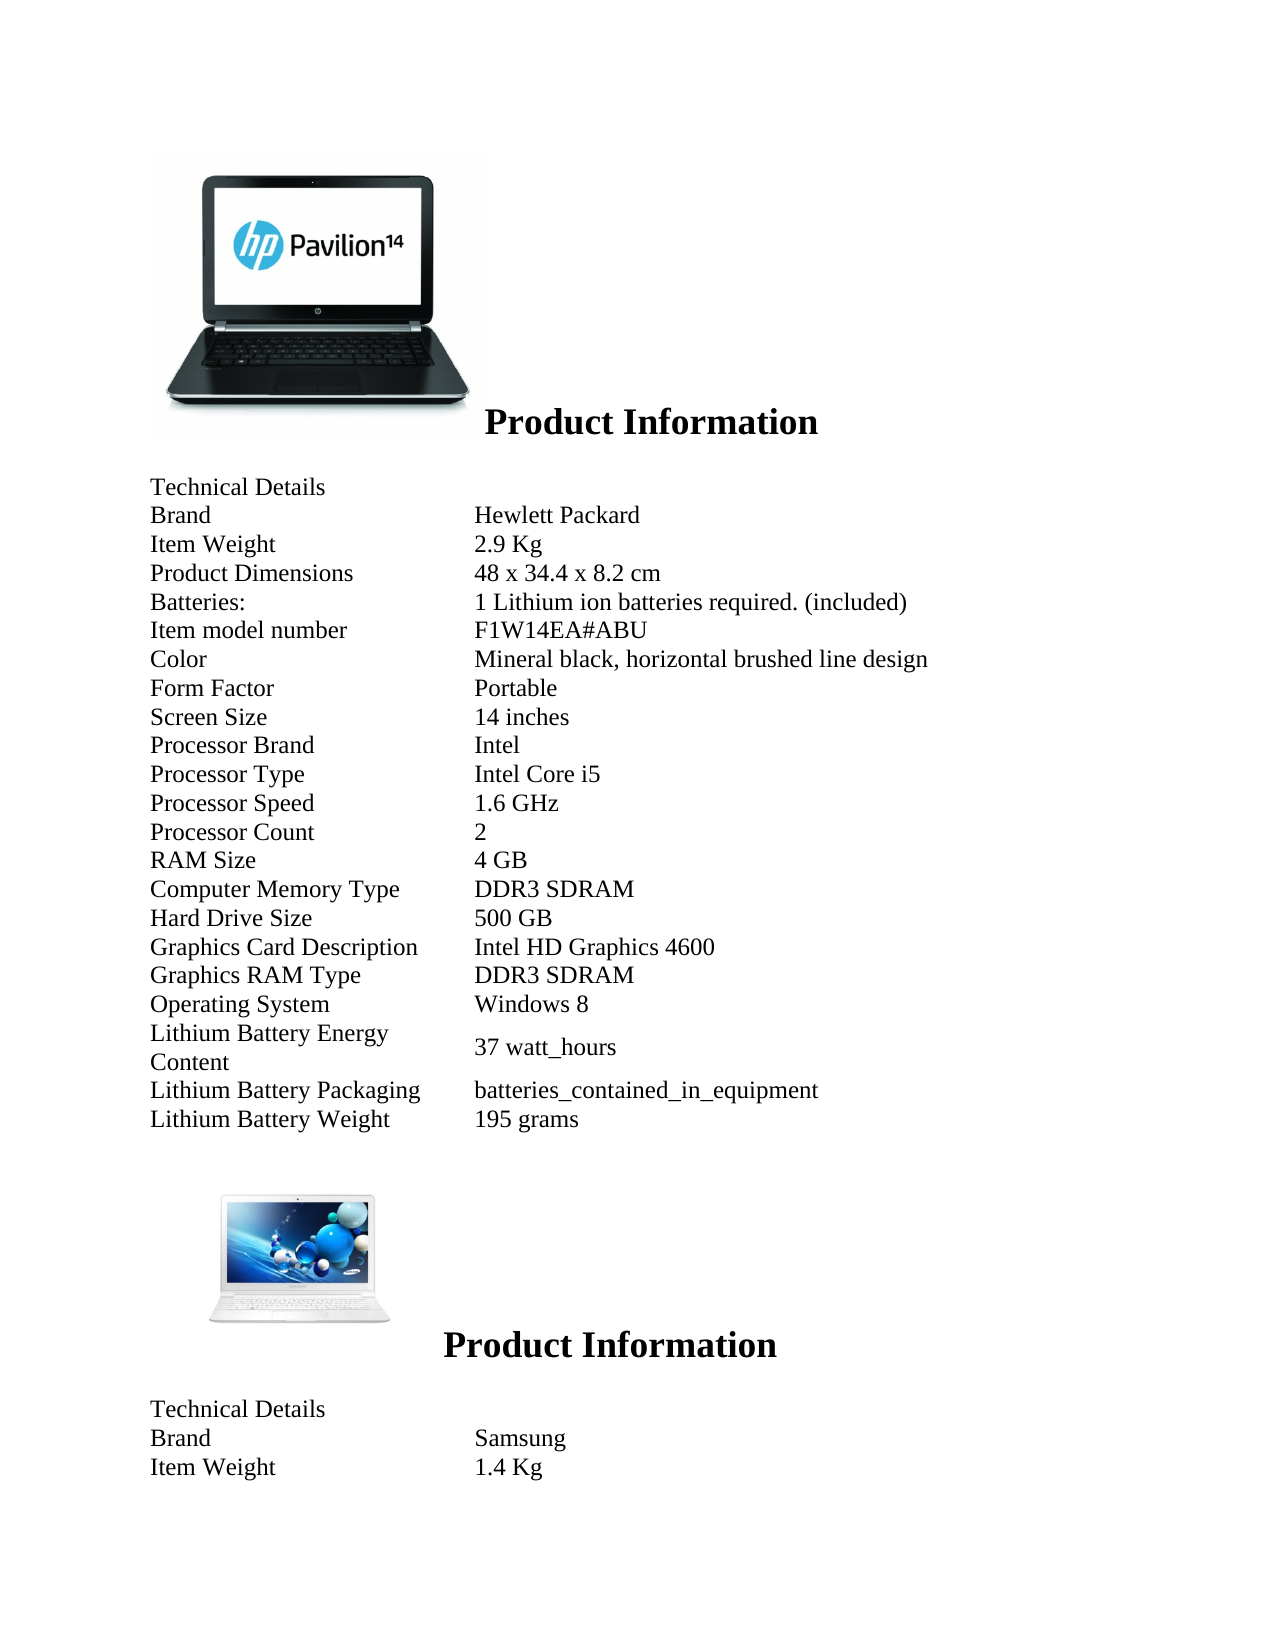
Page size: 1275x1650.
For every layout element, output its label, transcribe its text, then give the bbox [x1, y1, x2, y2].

table_cell Lithium Battery Packaging [150, 1075, 474, 1104]
table_cell RAM Size [150, 845, 474, 874]
table_header Brand [150, 500, 474, 529]
table_cell 195 grams [474, 1104, 928, 1133]
table_cell 37 watt_hours [474, 1018, 928, 1075]
table_cell 2.9 Kg [474, 529, 928, 558]
table_cell batteries_contained_in_equipment [474, 1075, 928, 1104]
table_cell Intel Core i5 [474, 759, 928, 788]
picture [150, 150, 485, 435]
table_cell Graphics RAM Type [150, 960, 474, 989]
table_cell 1.4 Kg [474, 1452, 907, 1481]
table_cell F1W14EA#ABU [474, 615, 928, 644]
table_cell Computer Memory Type [150, 874, 474, 903]
table_cell Processor Speed [150, 788, 474, 817]
table_cell Item Weight [150, 1452, 474, 1481]
table_cell Color [150, 644, 474, 673]
table_cell 2 [474, 817, 928, 845]
table_cell Hard Drive Size [150, 903, 474, 932]
table_cell Intel [474, 730, 928, 759]
table_header Hewlett Packard [474, 500, 928, 529]
table_cell Item Weight [150, 529, 474, 558]
table_cell Windows 8 [474, 989, 928, 1018]
table_header Brand [150, 1423, 474, 1452]
table_cell Processor Type [150, 759, 474, 788]
table_cell DDR3 SDRAM [474, 874, 928, 903]
table_cell Screen Size [150, 702, 474, 730]
table_cell Lithium Battery Weight [150, 1104, 474, 1133]
table_cell 500 GB [474, 903, 928, 932]
table_cell 1.6 GHz [474, 788, 928, 817]
table_cell Lithium Battery Energy Content [150, 1018, 474, 1075]
table_cell Item model number [150, 615, 474, 644]
table_cell Form Factor [150, 673, 474, 702]
table_cell Intel HD Graphics 4600 [474, 932, 928, 960]
table_cell 4 GB [474, 845, 928, 874]
text Technical Details [150, 1394, 1125, 1423]
table_cell Batteries: [150, 587, 474, 615]
table_cell DDR3 SDRAM [474, 960, 928, 989]
table_cell Processor Count [150, 817, 474, 845]
text Technical Details [150, 472, 1125, 500]
table_cell 14 inches [474, 702, 928, 730]
table_cell Operating System [150, 989, 474, 1018]
table_header Samsung [474, 1423, 907, 1452]
table_cell 48 x 34.4 x 8.2 cm [474, 558, 928, 587]
picture [150, 1162, 443, 1358]
table_cell Portable [474, 673, 928, 702]
table_cell Product Dimensions [150, 558, 474, 587]
table_cell 1 Lithium ion batteries required. (included) [474, 587, 928, 615]
table_cell Graphics Card Description [150, 932, 474, 960]
table_cell Processor Brand [150, 730, 474, 759]
table_cell Mineral black, horizontal brushed line design [474, 644, 928, 673]
